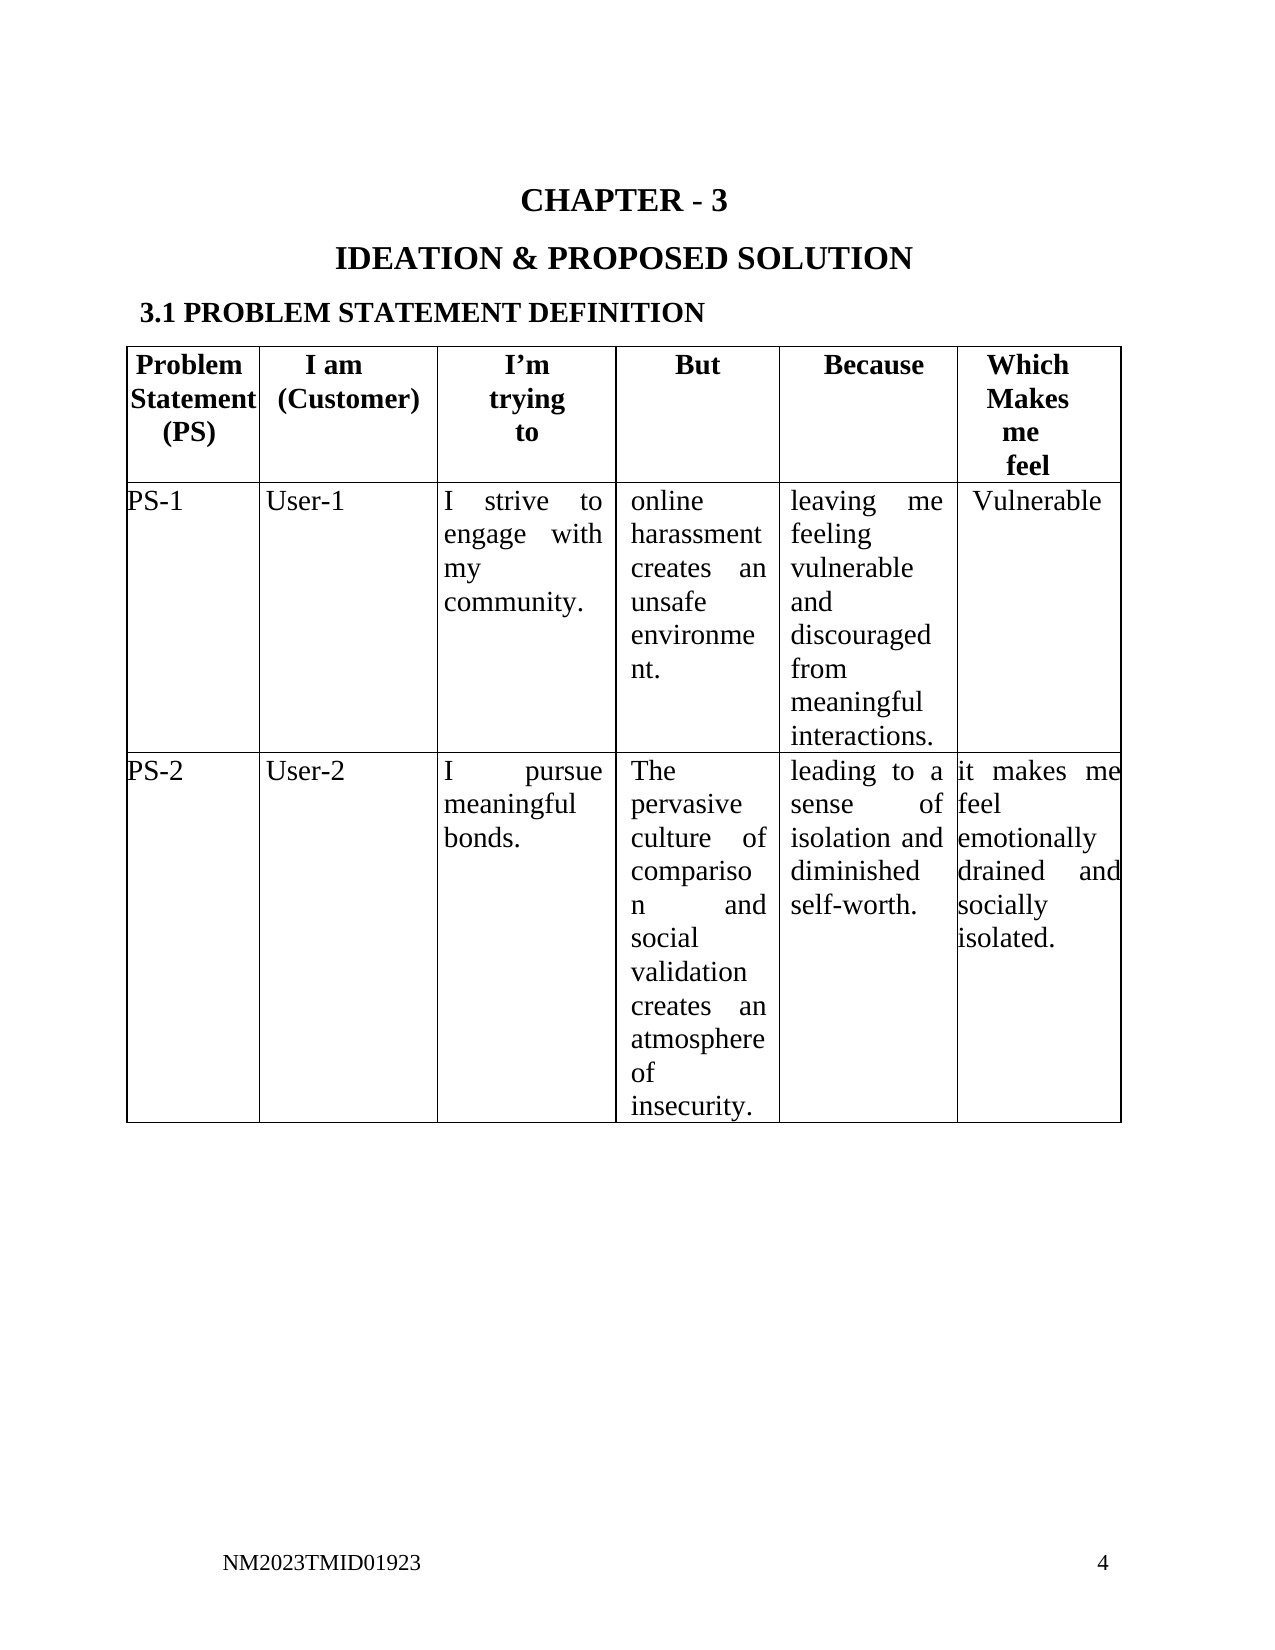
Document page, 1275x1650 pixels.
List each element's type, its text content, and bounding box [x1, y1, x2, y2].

table_cell leading to a sense of isolation and diminished self-worth. [780, 753, 957, 1122]
table_cell I strive to engage with my community. [438, 483, 615, 751]
table_cell PS-1 [128, 483, 259, 751]
table_cell User-2 [260, 753, 437, 1122]
table_cell The pervasive culture of comparison and social validation creates an atmosphere of insecurity. [617, 753, 779, 1122]
table_cell PS-2 [128, 753, 259, 1122]
text CHAPTER - 3 [139, 180, 1108, 219]
table_header Which Makes me feel [958, 347, 1120, 481]
text IDEATION & PROPOSED SOLUTION [139, 238, 1108, 276]
table_cell leaving me feeling vulnerable and discouraged from meaningful interactions. [780, 483, 957, 751]
table_header I am (Customer) [260, 347, 437, 481]
table_cell I pursue meaningful bonds. [438, 753, 615, 1122]
table_cell online harassment creates an unsafe environment. [617, 483, 779, 751]
table_header Problem Statement (PS) [128, 347, 259, 481]
text 3.1 PROBLEM STATEMENT DEFINITION [139, 295, 1108, 329]
table_cell User-1 [260, 483, 437, 751]
table_cell Vulnerable [958, 483, 1120, 751]
table_header I’m trying to [438, 347, 615, 481]
table_header Because [780, 347, 957, 481]
table_cell it makes me feel emotionally drained and socially isolated. [958, 753, 1120, 1122]
table_header But [617, 347, 779, 481]
